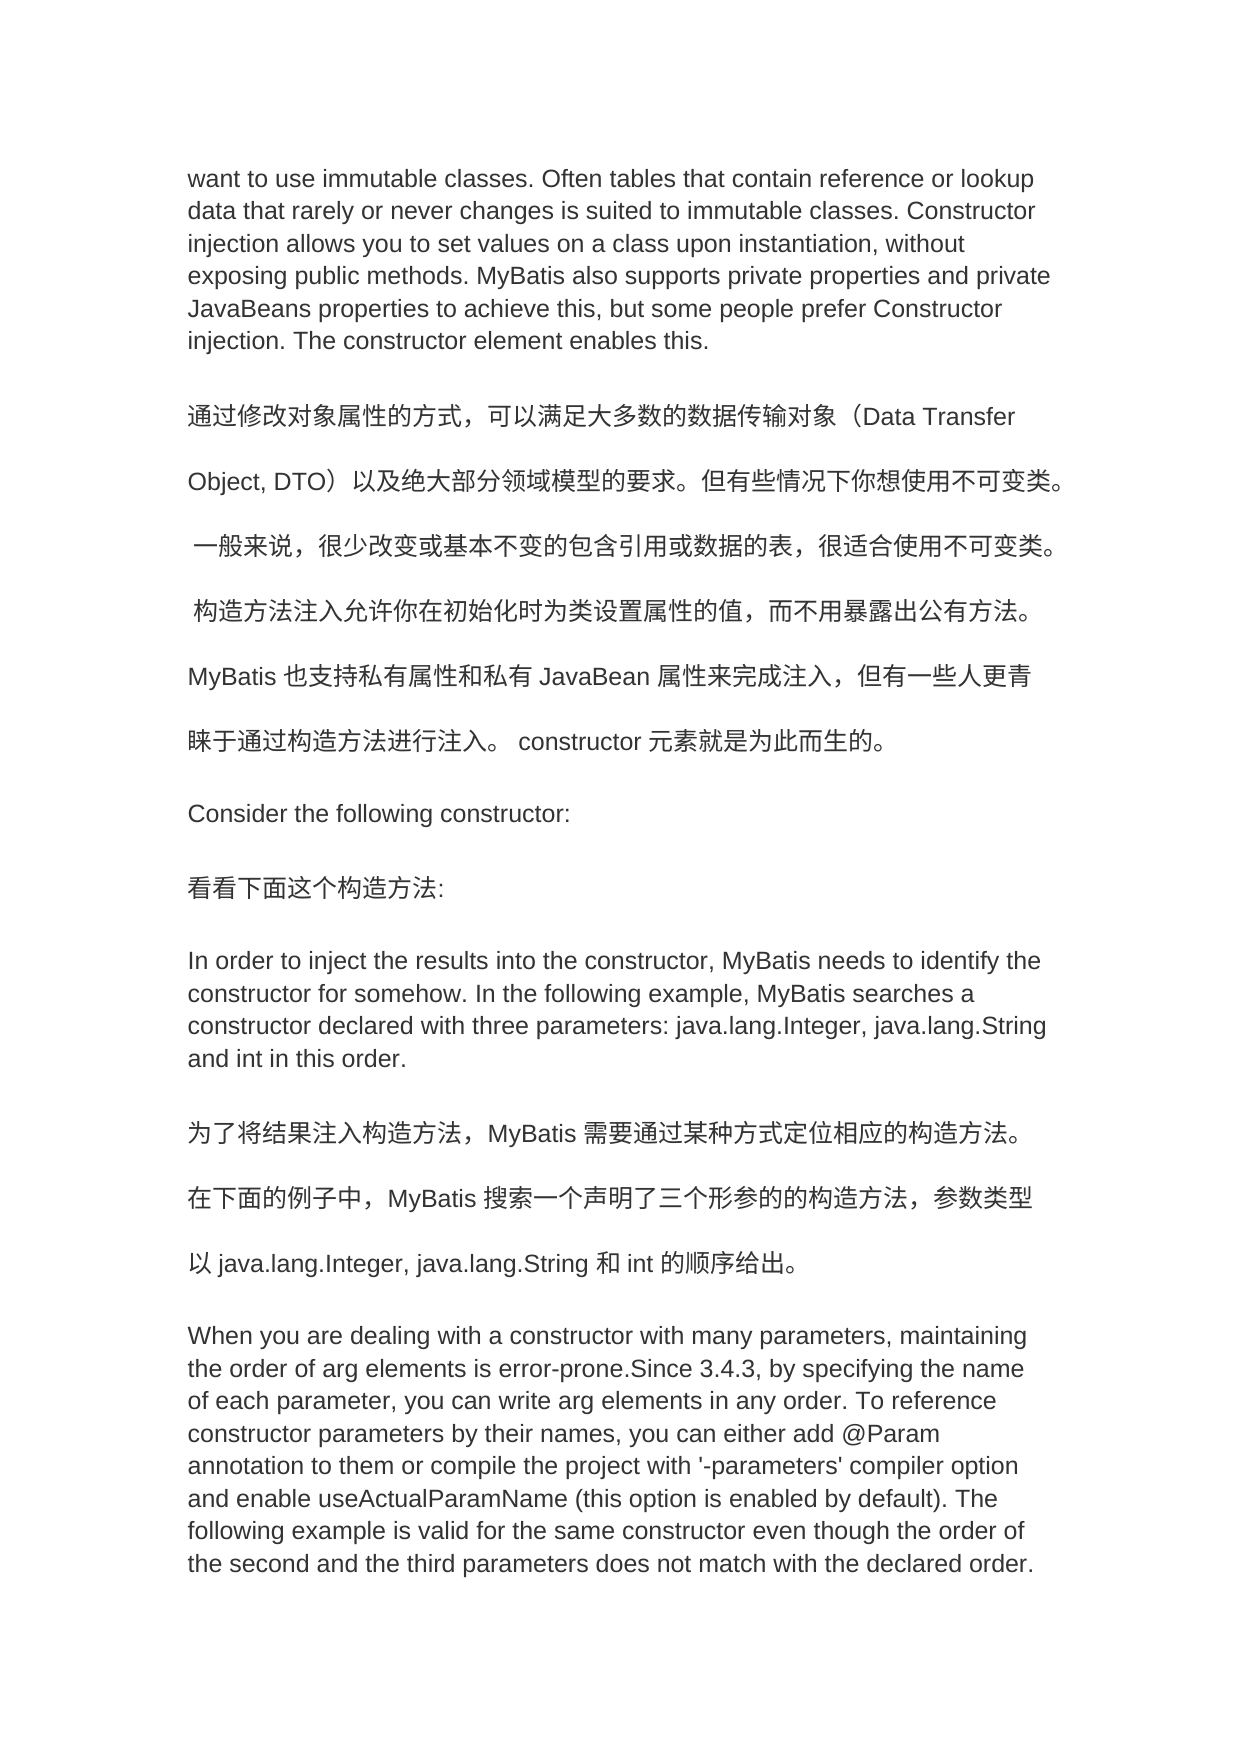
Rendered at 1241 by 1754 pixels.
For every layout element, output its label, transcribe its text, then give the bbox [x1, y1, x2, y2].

text 看看下面这个构造方法: [187, 854, 1053, 919]
text 通过修改对象属性的方式，可以满足大多数的数据传输对象（Data Transfer Object, DTO）以及绝大部分领域模型的要求。但有些情况下你想使用不可变类。 一般来说，很少改变或基本不变的包含引用或数据的表，很适合使用不可变类。 构造方法注入允许你在初始化时为类设置属性的值，而不用暴露出公有方法。MyBatis 也支持私有属性和私有 JavaBean 属性来完成注入，但有一些人更青睐于通过构造方法进行注入。 constructor 元素就是为此而生的。 [187, 382, 1053, 772]
text In order to inject the results into the constructor, MyBatis needs to identify the constructor for somehow. In the following example, MyBatis searches a constructor declared with three parameters: java.lang.Integer, java.lang.String and int in this order. [187, 944, 1053, 1074]
text Consider the following constructor: [187, 797, 1053, 829]
text When you are dealing with a constructor with many parameters, maintaining the order of arg elements is error-prone.Since 3.4.3, by specifying the name of each parameter, you can write arg elements in any order. To reference constructor parameters by their names, you can either add @Param annotation to them or compile the project with '-parameters' compiler option and enable useActualParamName (this option is enabled by default). The following example is valid for the same constructor even though the order of the second and the third parameters does not match with the declared order. [187, 1319, 1053, 1579]
text 为了将结果注入构造方法，MyBatis 需要通过某种方式定位相应的构造方法。 在下面的例子中，MyBatis 搜索一个声明了三个形参的的构造方法，参数类型以 java.lang.Integer, java.lang.String 和 int 的顺序给出。 [187, 1099, 1053, 1294]
